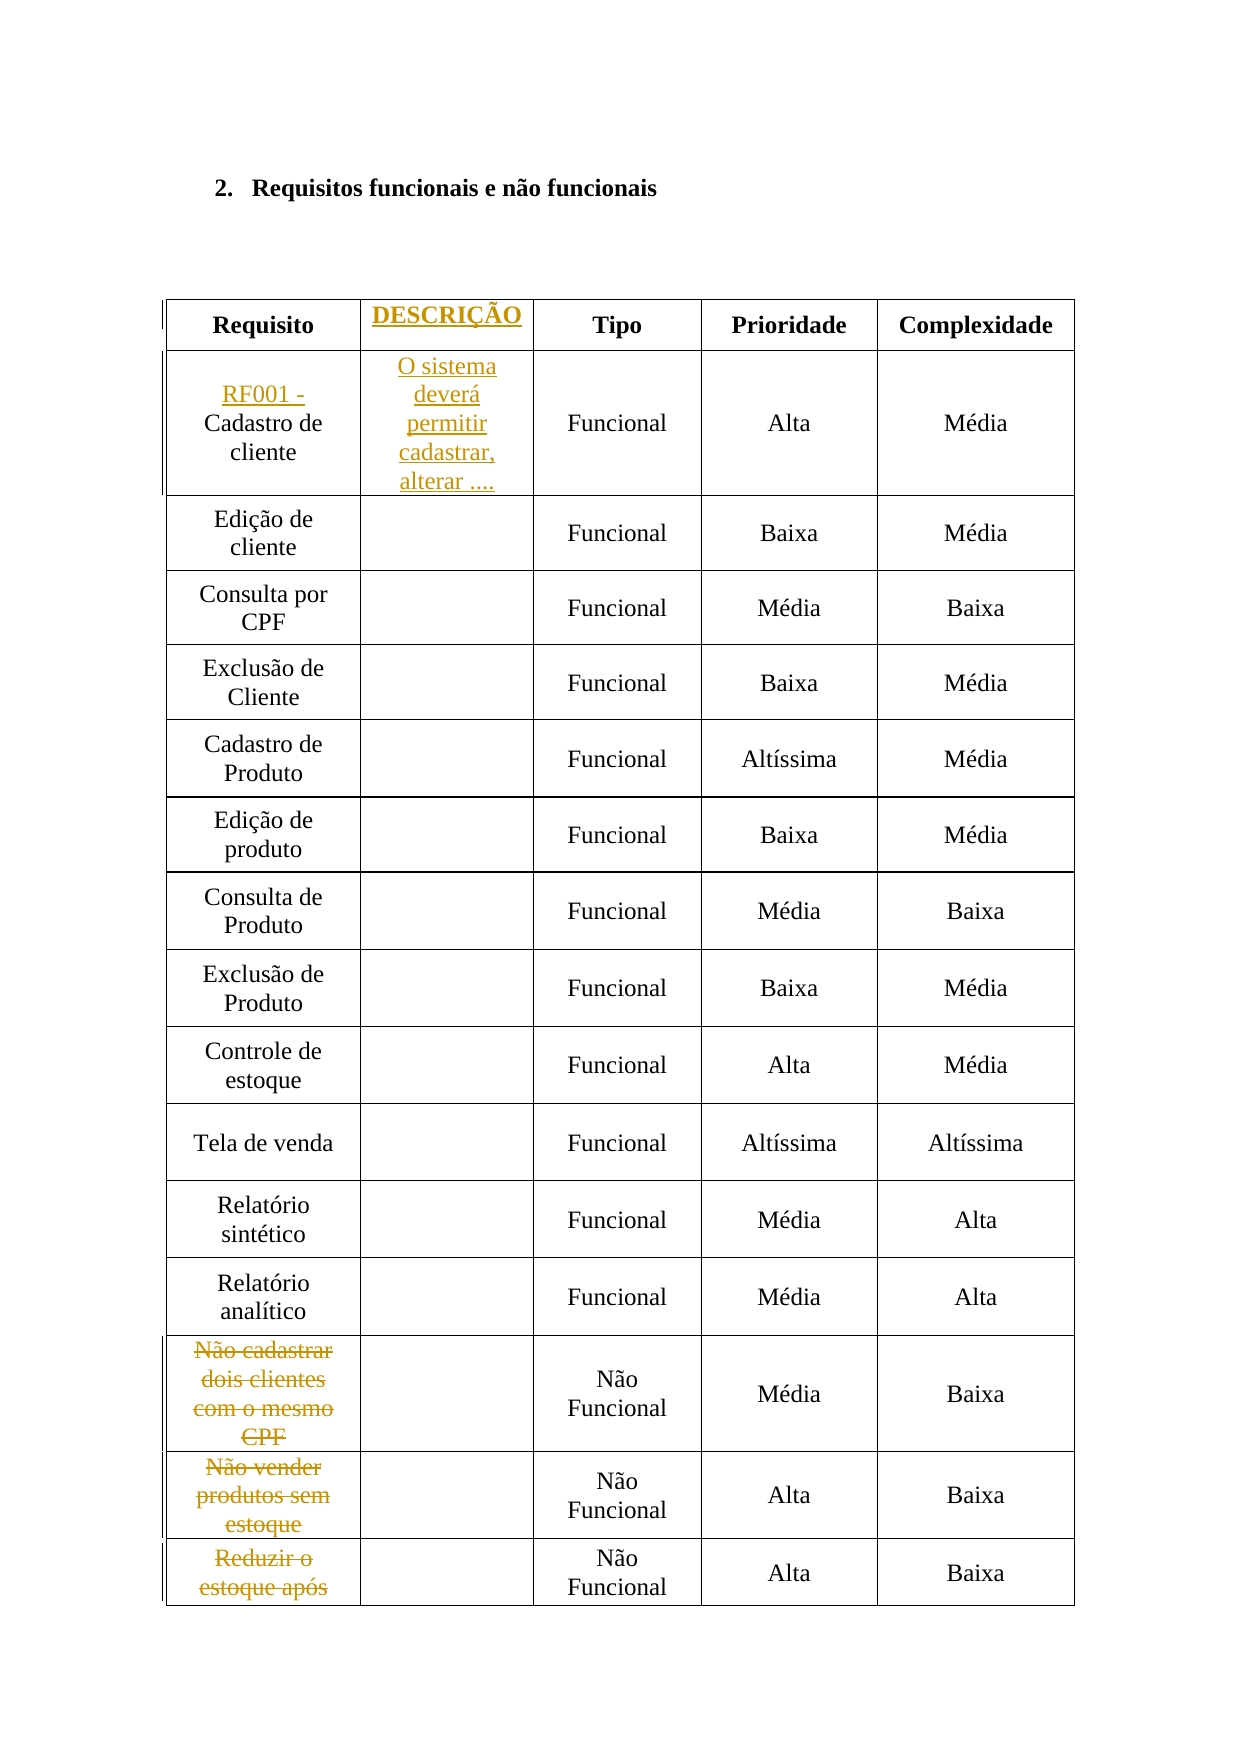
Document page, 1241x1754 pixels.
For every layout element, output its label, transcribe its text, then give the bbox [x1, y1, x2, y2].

table_cell Alta [702, 1452, 877, 1538]
table_cell [167, 1336, 360, 1451]
table_cell [361, 1027, 533, 1103]
table_cell [361, 1104, 533, 1180]
table_cell Alta [878, 1181, 1074, 1257]
table_cell Baixa [878, 1336, 1074, 1451]
table_cell [361, 873, 533, 948]
table_cell [361, 571, 533, 644]
table_cell Média [702, 1181, 877, 1257]
table_cell Média [702, 571, 877, 644]
table_cell Média [702, 873, 877, 948]
table_cell Funcional [534, 571, 701, 644]
table_cell [361, 1181, 533, 1257]
table_cell [361, 1452, 533, 1538]
table_cell Relatório sintético [167, 1181, 360, 1257]
table_cell Baixa [878, 571, 1074, 644]
table_cell Funcional [534, 950, 701, 1026]
table_cell [361, 950, 533, 1026]
table_cell Baixa [878, 873, 1074, 948]
table_cell Consulta por CPF [167, 571, 360, 644]
table_cell Funcional [534, 1181, 701, 1257]
table_header Prioridade [702, 300, 877, 350]
table_cell Altíssima [702, 720, 877, 796]
table_cell [361, 645, 533, 719]
table_cell [361, 1258, 533, 1334]
table_cell Média [702, 1258, 877, 1334]
table_cell Tela de venda [167, 1104, 360, 1180]
table_cell Baixa [878, 1452, 1074, 1538]
table_header [361, 300, 533, 350]
table_header Requisito [167, 300, 360, 350]
table_cell Média [878, 645, 1074, 719]
table_cell Baixa [878, 1539, 1074, 1605]
table_cell Média [878, 950, 1074, 1026]
table_cell Edição de cliente [167, 496, 360, 569]
table_cell Exclusão de Cliente [167, 645, 360, 719]
table_cell Funcional [534, 496, 701, 569]
table_cell [361, 1539, 533, 1605]
table_cell Altíssima [878, 1104, 1074, 1180]
table_cell Funcional [534, 645, 701, 719]
table_cell Média [702, 1336, 877, 1451]
table_cell Funcional [534, 351, 701, 494]
table_cell Funcional [534, 798, 701, 871]
table_cell Alta [702, 1539, 877, 1605]
table_cell [167, 1539, 360, 1605]
table_cell Funcional [534, 720, 701, 796]
table_cell [361, 496, 533, 569]
table_cell Cadastro de Produto [167, 720, 360, 796]
table_cell [361, 351, 533, 494]
table_cell Não Funcional [534, 1336, 701, 1451]
subtitle Requisitos funcionais e não funcionais [214, 173, 1063, 201]
table_header Tipo [534, 300, 701, 350]
table_cell Controle de estoque [167, 1027, 360, 1103]
table_cell Edição de produto [167, 798, 360, 871]
table_cell Funcional [534, 1027, 701, 1103]
table_cell Alta [878, 1258, 1074, 1334]
table_cell Funcional [534, 873, 701, 948]
table_cell Baixa [702, 645, 877, 719]
table_cell Exclusão de Produto [167, 950, 360, 1026]
table_cell Funcional [534, 1104, 701, 1180]
table_cell [361, 1336, 533, 1451]
table_cell [167, 1452, 360, 1538]
table_cell Altíssima [702, 1104, 877, 1180]
table_cell Média [878, 496, 1074, 569]
table_cell Cadastro de cliente [167, 351, 360, 494]
table_cell Média [878, 720, 1074, 796]
table_cell Média [878, 1027, 1074, 1103]
table_cell Baixa [702, 496, 877, 569]
table_cell Relatório analítico [167, 1258, 360, 1334]
table_cell Não Funcional [534, 1452, 701, 1538]
table_cell Baixa [702, 950, 877, 1026]
table_cell Média [878, 798, 1074, 871]
table_cell Funcional [534, 1258, 701, 1334]
table_cell Baixa [702, 798, 877, 871]
table_cell Não Funcional [534, 1539, 701, 1605]
table_cell Consulta de Produto [167, 873, 360, 948]
table_cell Alta [702, 1027, 877, 1103]
table_header Complexidade [878, 300, 1074, 350]
table_cell [361, 798, 533, 871]
table_cell Média [878, 351, 1074, 494]
table_cell [361, 720, 533, 796]
table_cell Alta [702, 351, 877, 494]
